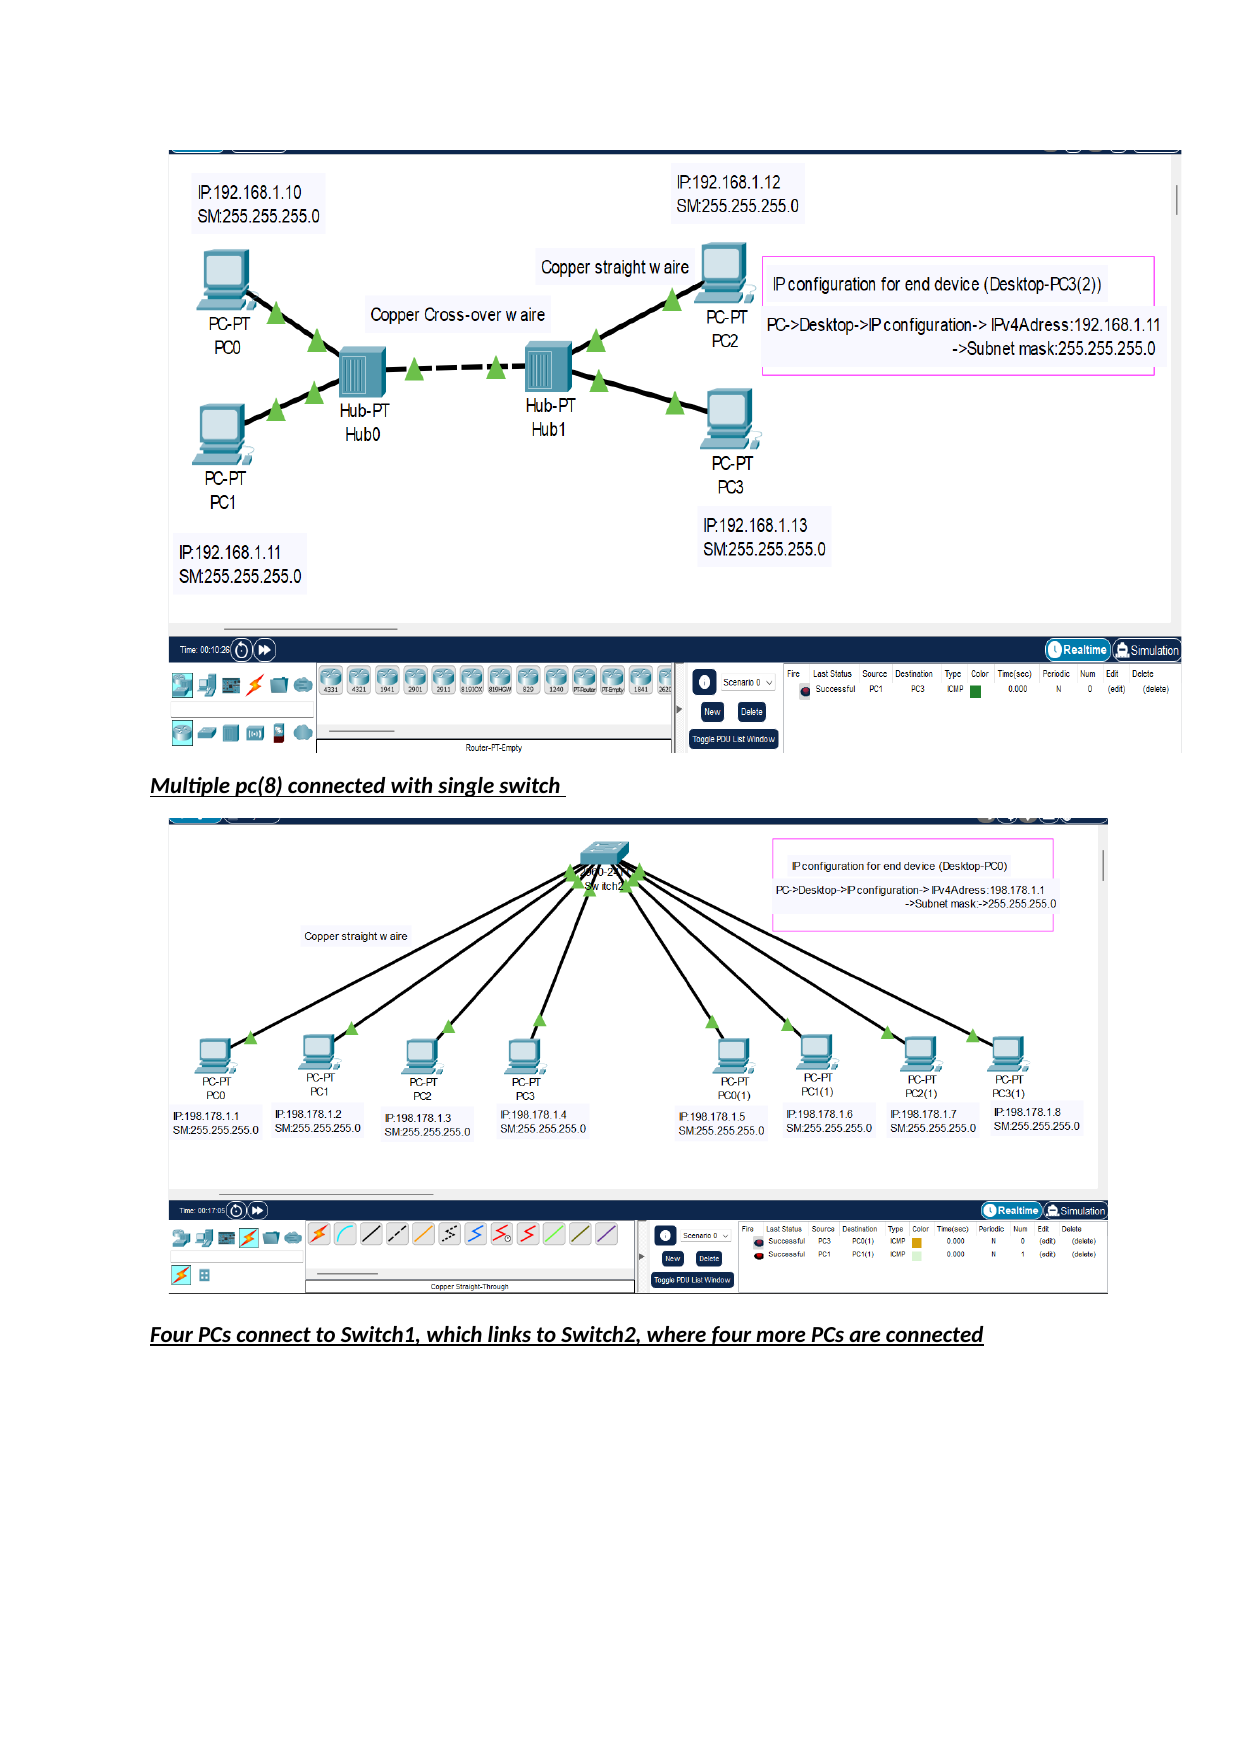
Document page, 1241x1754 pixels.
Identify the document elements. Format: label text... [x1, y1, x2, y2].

text Multiple pc(8) connected with single switch [150, 771, 1090, 799]
text Four PCs connect to Switch1, which links to Switch2, where four more PCs are connected [150, 1320, 1090, 1348]
